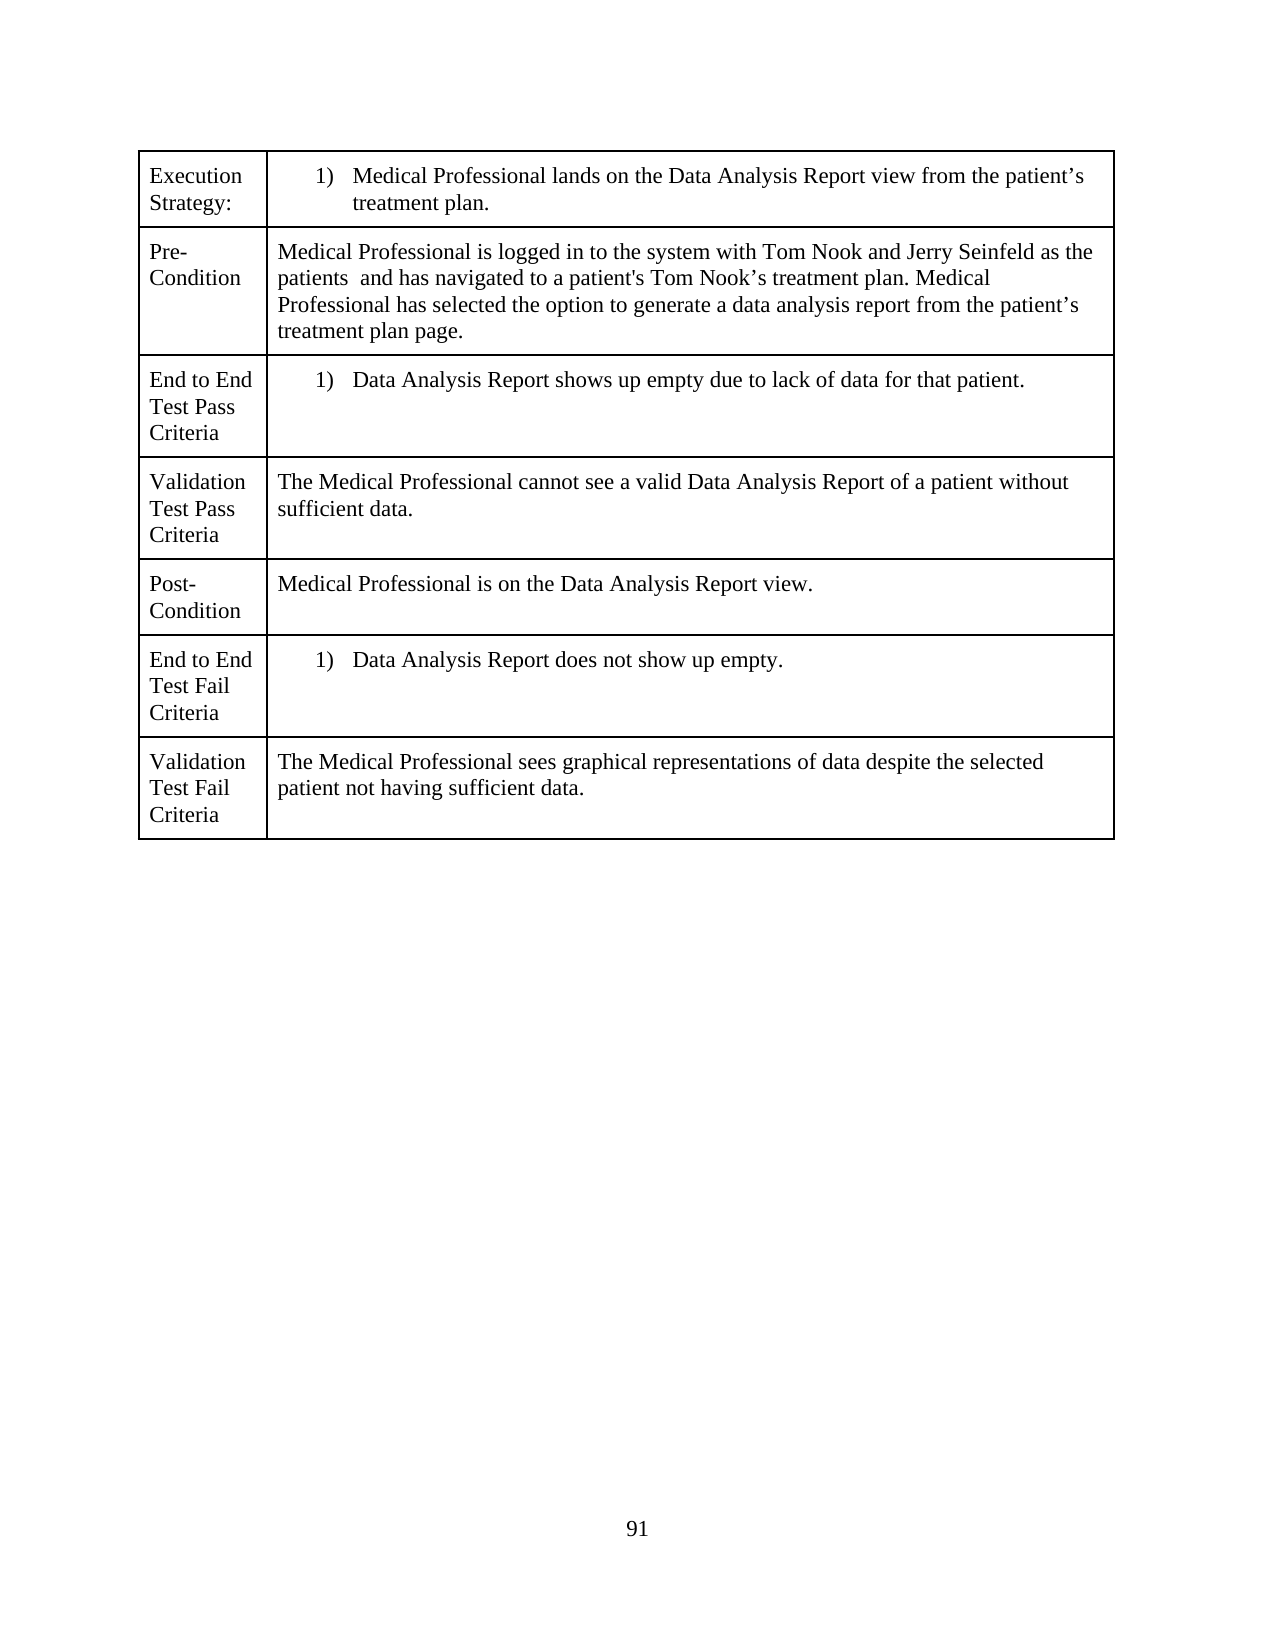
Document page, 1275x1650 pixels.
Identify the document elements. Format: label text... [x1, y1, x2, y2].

table_cell End to End Test Pass Criteria [140, 356, 266, 456]
table_cell Medical Professional is logged in to the system with Tom Nook and Jerry Seinfeld as the patients and has navigated to a patient's Tom Nook’s treatment plan. Medical Professional has selected the option to generate a data analysis report from the patient’s treatment plan page. [268, 228, 1113, 354]
table_cell Validation Test Pass Criteria [140, 458, 266, 558]
table_cell Pre- Condition [140, 228, 266, 354]
table_cell Data Analysis Report shows up empty due to lack of data for that patient. [268, 356, 1113, 456]
table_cell Post- Condition [140, 560, 266, 633]
table_cell The Medical Professional cannot see a valid Data Analysis Report of a patient without sufficient data. [268, 458, 1113, 558]
table_cell Validation Test Fail Criteria [140, 738, 266, 837]
table_cell Medical Professional lands on the Data Analysis Report view from the patient’s treatment plan. [268, 152, 1113, 226]
table_cell End to End Test Fail Criteria [140, 636, 266, 736]
table_cell Data Analysis Report does not show up empty. [268, 636, 1113, 736]
table_cell Execution Strategy: [140, 152, 266, 226]
table_cell Medical Professional is on the Data Analysis Report view. [268, 560, 1113, 633]
table_cell The Medical Professional sees graphical representations of data despite the selected patient not having sufficient data. [268, 738, 1113, 837]
